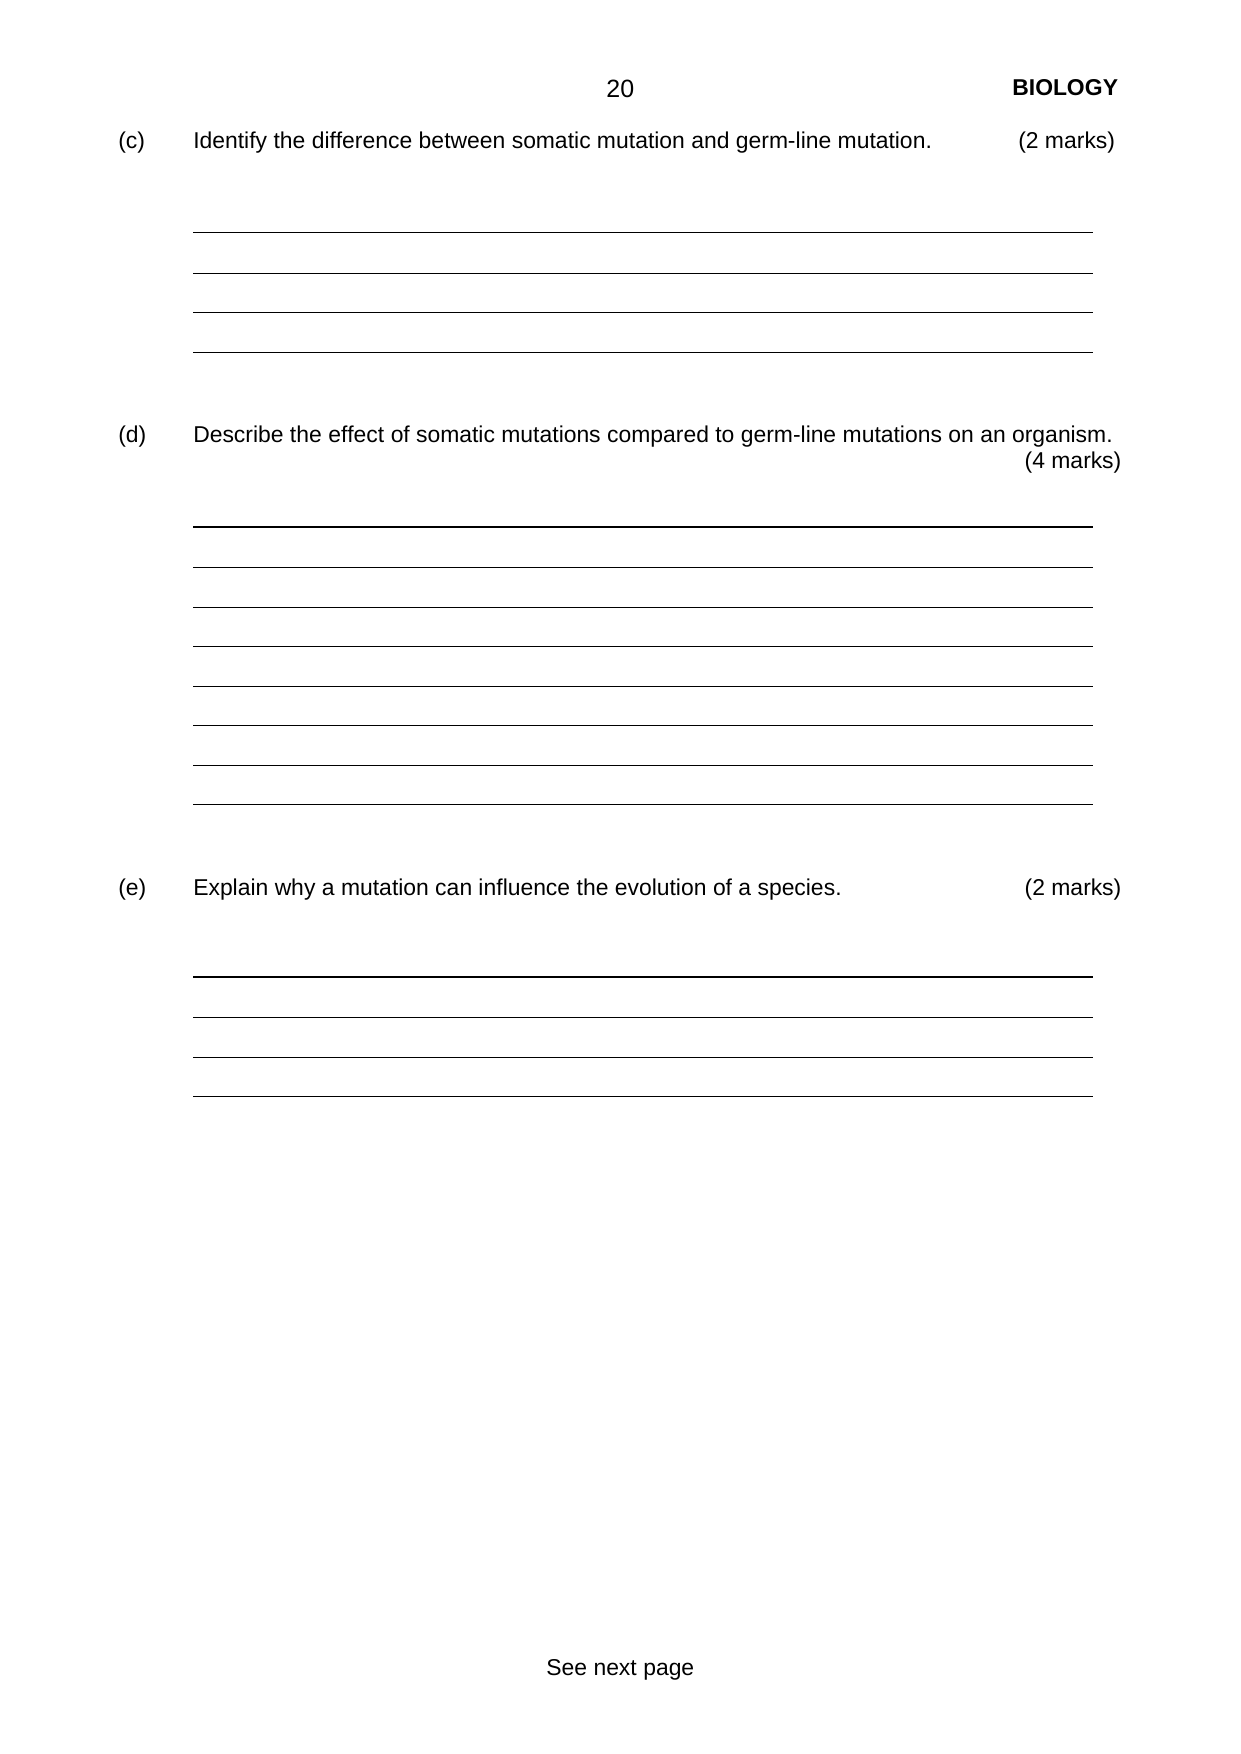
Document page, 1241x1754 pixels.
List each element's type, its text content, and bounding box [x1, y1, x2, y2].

text (d) Describe the effect of somatic mutations compared to germ-line mutations on an organism. (4 marks) [118, 421, 1123, 474]
text (c) Identify the difference between somatic mutation and germ-line mutation. (2 marks) [118, 127, 1123, 153]
text (e) Explain why a mutation can influence the evolution of a species. (2 marks) [118, 873, 1123, 900]
